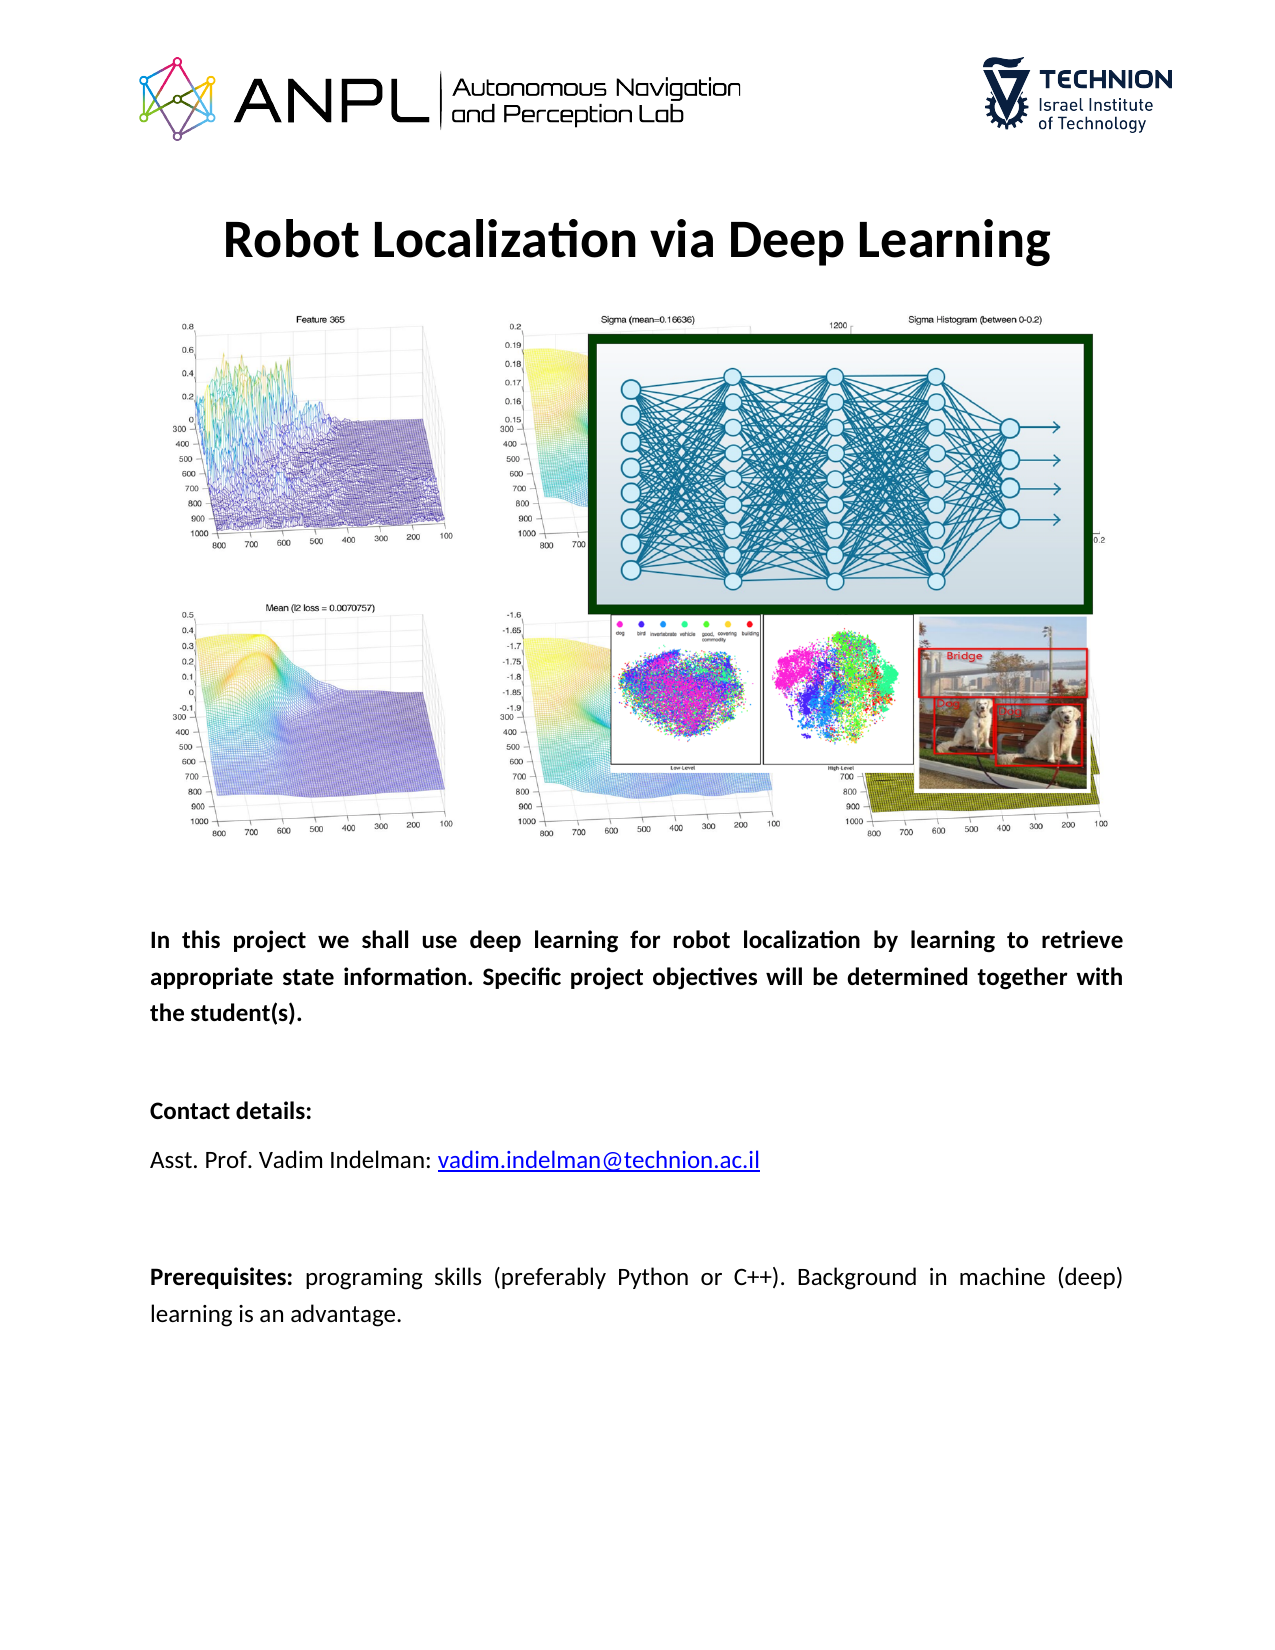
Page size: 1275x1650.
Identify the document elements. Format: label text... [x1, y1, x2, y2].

picture [983, 57, 1172, 133]
text In this project we shall use deep learning for robot localization by learning to retrieve appropriate state information. Specific project objectives will be determined together with the student(s). [150, 924, 1125, 1028]
picture [151, 297, 1125, 857]
text Robot Localization via Deep Learning [150, 205, 1125, 271]
text Asst. Prof. Vadim Indelman: vadim.indelman@technion.ac.il [150, 1144, 1125, 1175]
picture [139, 57, 741, 141]
text Prerequisites: programing skills (preferably Python or C++). Background in machine (deep) learning is an advantage. [150, 1242, 1125, 1328]
text Contact details: [150, 1095, 1125, 1126]
